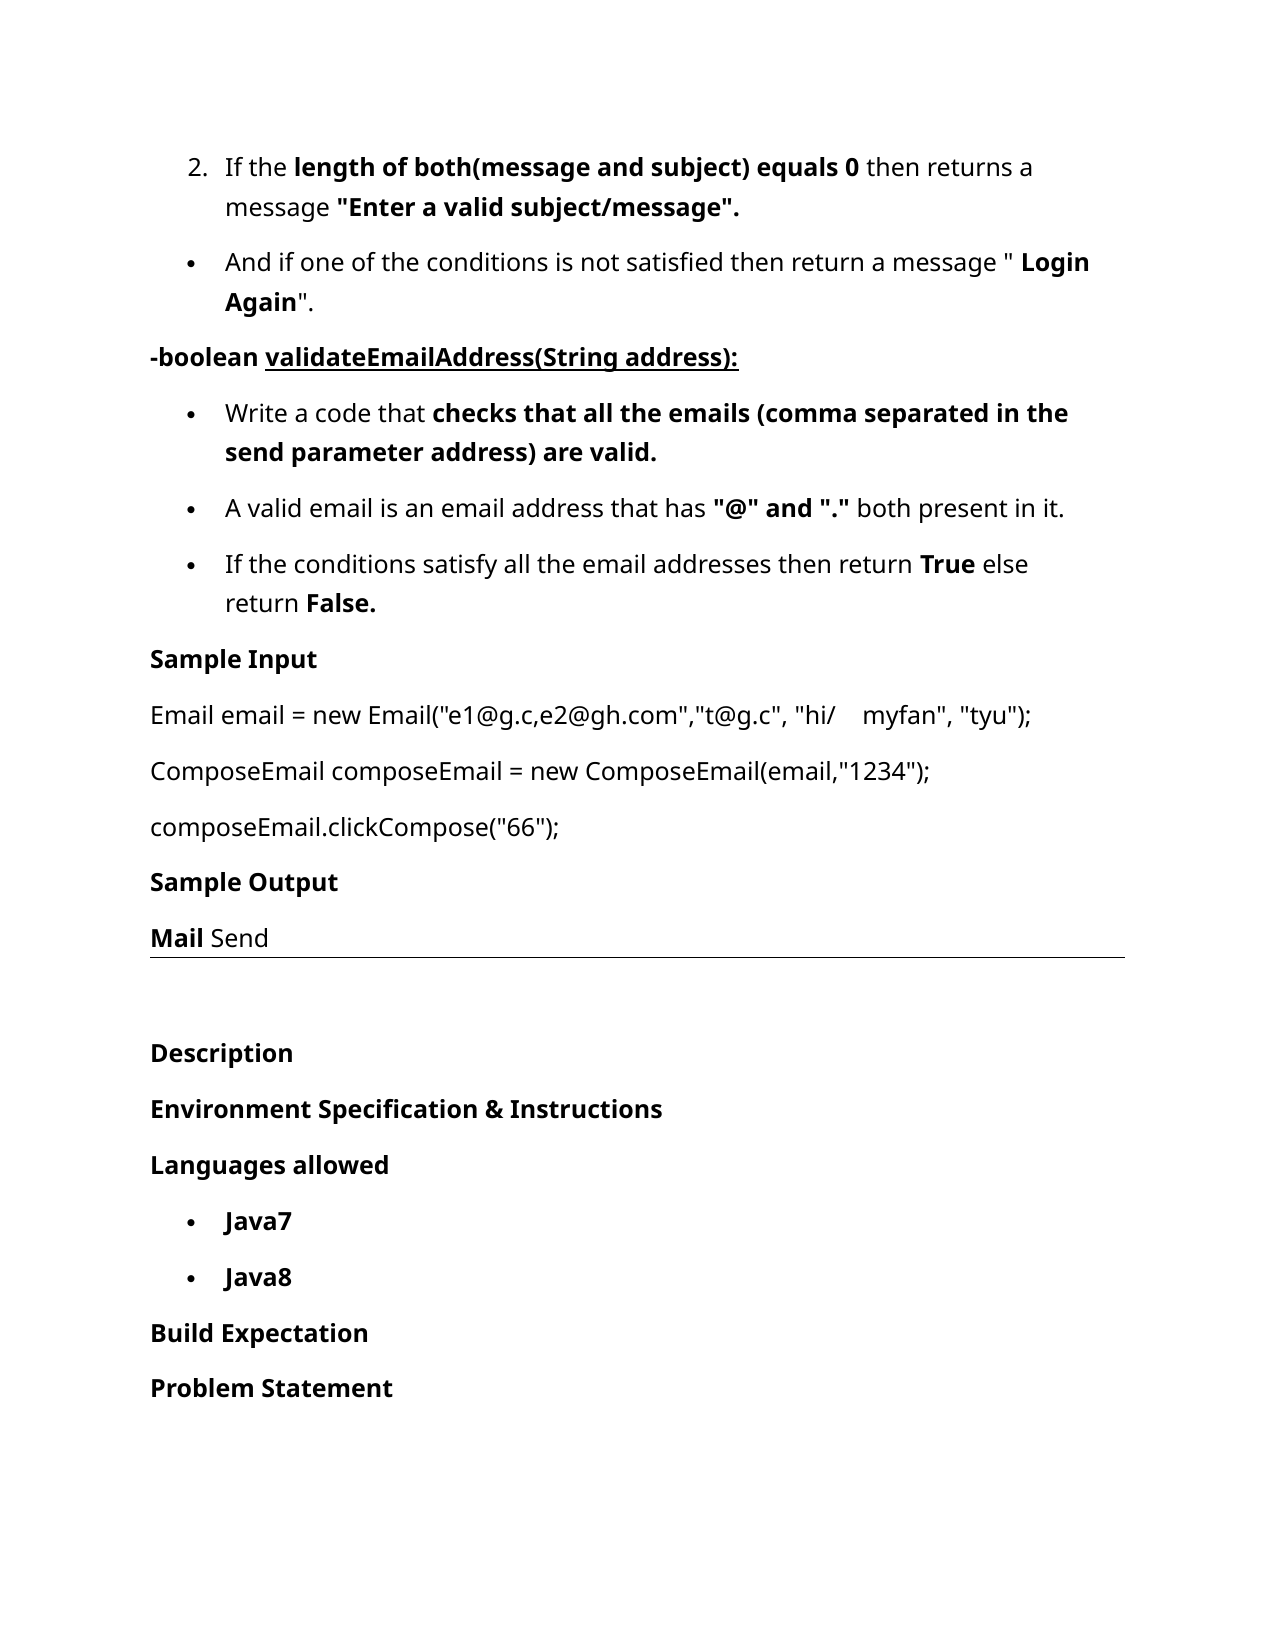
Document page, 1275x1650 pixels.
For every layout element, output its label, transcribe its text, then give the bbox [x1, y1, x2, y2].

text Problem Statement [150, 1371, 1125, 1405]
text Environment Specification & Instructions [150, 1092, 1125, 1126]
text composeEmail.clickCompose("66"); [150, 809, 1125, 843]
list Write a code that checks that all the emails (comma separated in the send parameter address) are valid. [187, 396, 1125, 469]
list Java8 [187, 1259, 1125, 1293]
text Sample Output [150, 865, 1125, 899]
text Sample Input [150, 642, 1125, 676]
text Email email = new Email("e1@g.c,e2@gh.com","t@g.c", "hi/ myfan", "tyu"); [150, 697, 1125, 732]
list Java7 [187, 1204, 1125, 1238]
text Description [150, 1036, 1125, 1070]
text Languages allowed [150, 1148, 1125, 1182]
list And if one of the conditions is not satisfied then return a message " Login Again". [187, 245, 1125, 318]
text Mail Send [150, 921, 1125, 957]
list If the length of both(message and subject) equals 0 then returns a message "Enter a valid subject/message". [187, 150, 1125, 223]
text ComposeEmail composeEmail = new ComposeEmail(email,"1234"); [150, 753, 1125, 787]
list If the conditions satisfy all the email addresses then return True else return False. [187, 547, 1125, 620]
text Build Expectation [150, 1315, 1125, 1349]
list A valid email is an email address that has "@" and "." both present in it. [187, 491, 1125, 525]
text -boolean validateEmailAddress(String address): [150, 340, 1125, 374]
